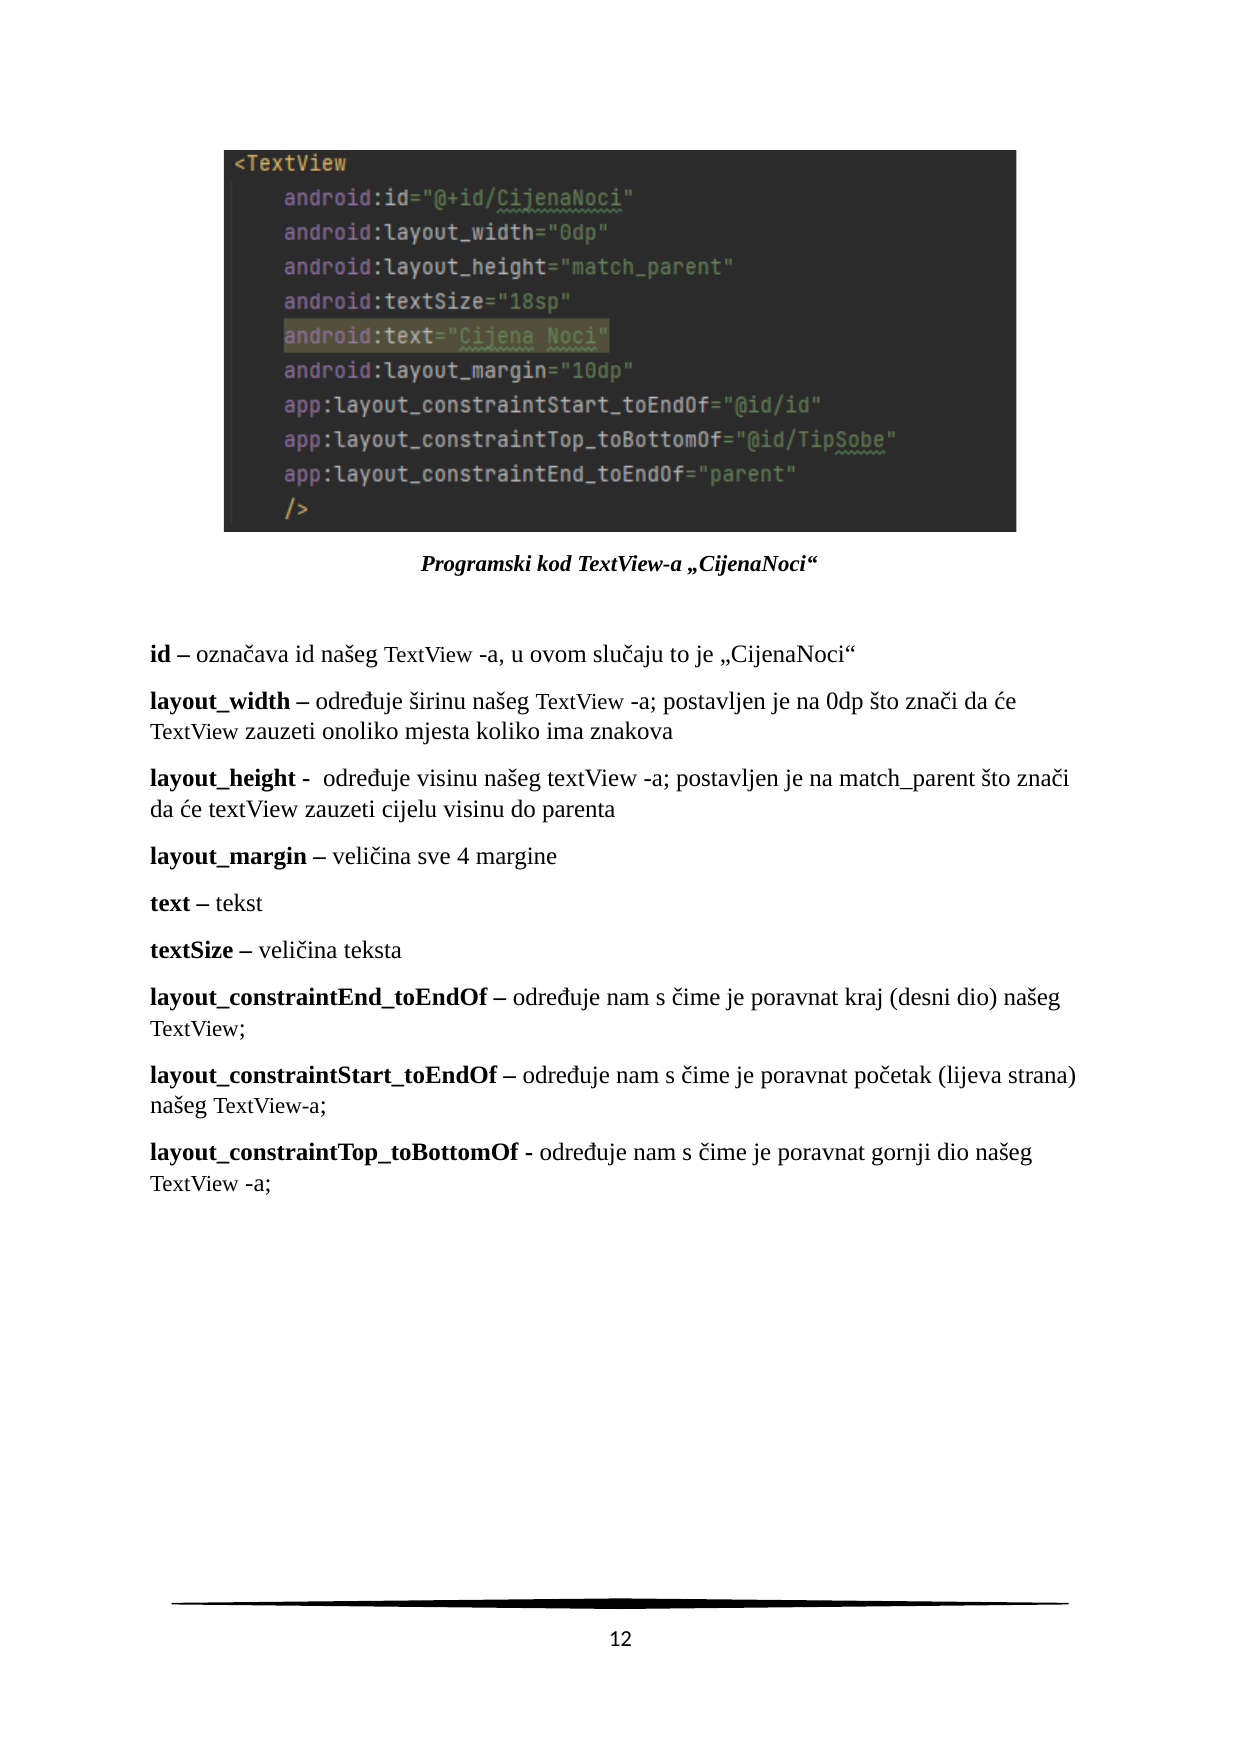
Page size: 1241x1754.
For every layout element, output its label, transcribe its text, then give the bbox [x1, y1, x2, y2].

text layout_height - određuje visinu našeg textView -a; postavljen je na match_parent što znači da će textView zauzeti cijelu visinu do parenta [150, 763, 1090, 823]
text layout_constraintStart_toEndOf – određuje nam s čime je poravnat početak (lijeva strana) našeg TextView-a; [150, 1060, 1090, 1119]
text layout_constraintEnd_toEndOf – određuje nam s čime je poravnat kraj (desni dio) našeg TextView; [150, 982, 1090, 1041]
text id – označava id našeg TextView -a, u ovom slučaju to je „CijenaNoci“ [150, 639, 1090, 668]
text Programski kod TextView-a „CijenaNoci“ [150, 550, 1090, 576]
text layout_constraintTop_toBottomOf - određuje nam s čime je poravnat gornji dio našeg TextView -a; [150, 1137, 1090, 1196]
text layout_margin – veličina sve 4 margine [150, 841, 1090, 870]
picture [223, 150, 1017, 532]
text textSize – veličina teksta [150, 935, 1090, 964]
text text – tekst [150, 888, 1090, 917]
text layout_width – određuje širinu našeg TextView -a; postavljen je na 0dp što znači da će TextView zauzeti onoliko mjesta koliko ima znakova [150, 686, 1090, 745]
